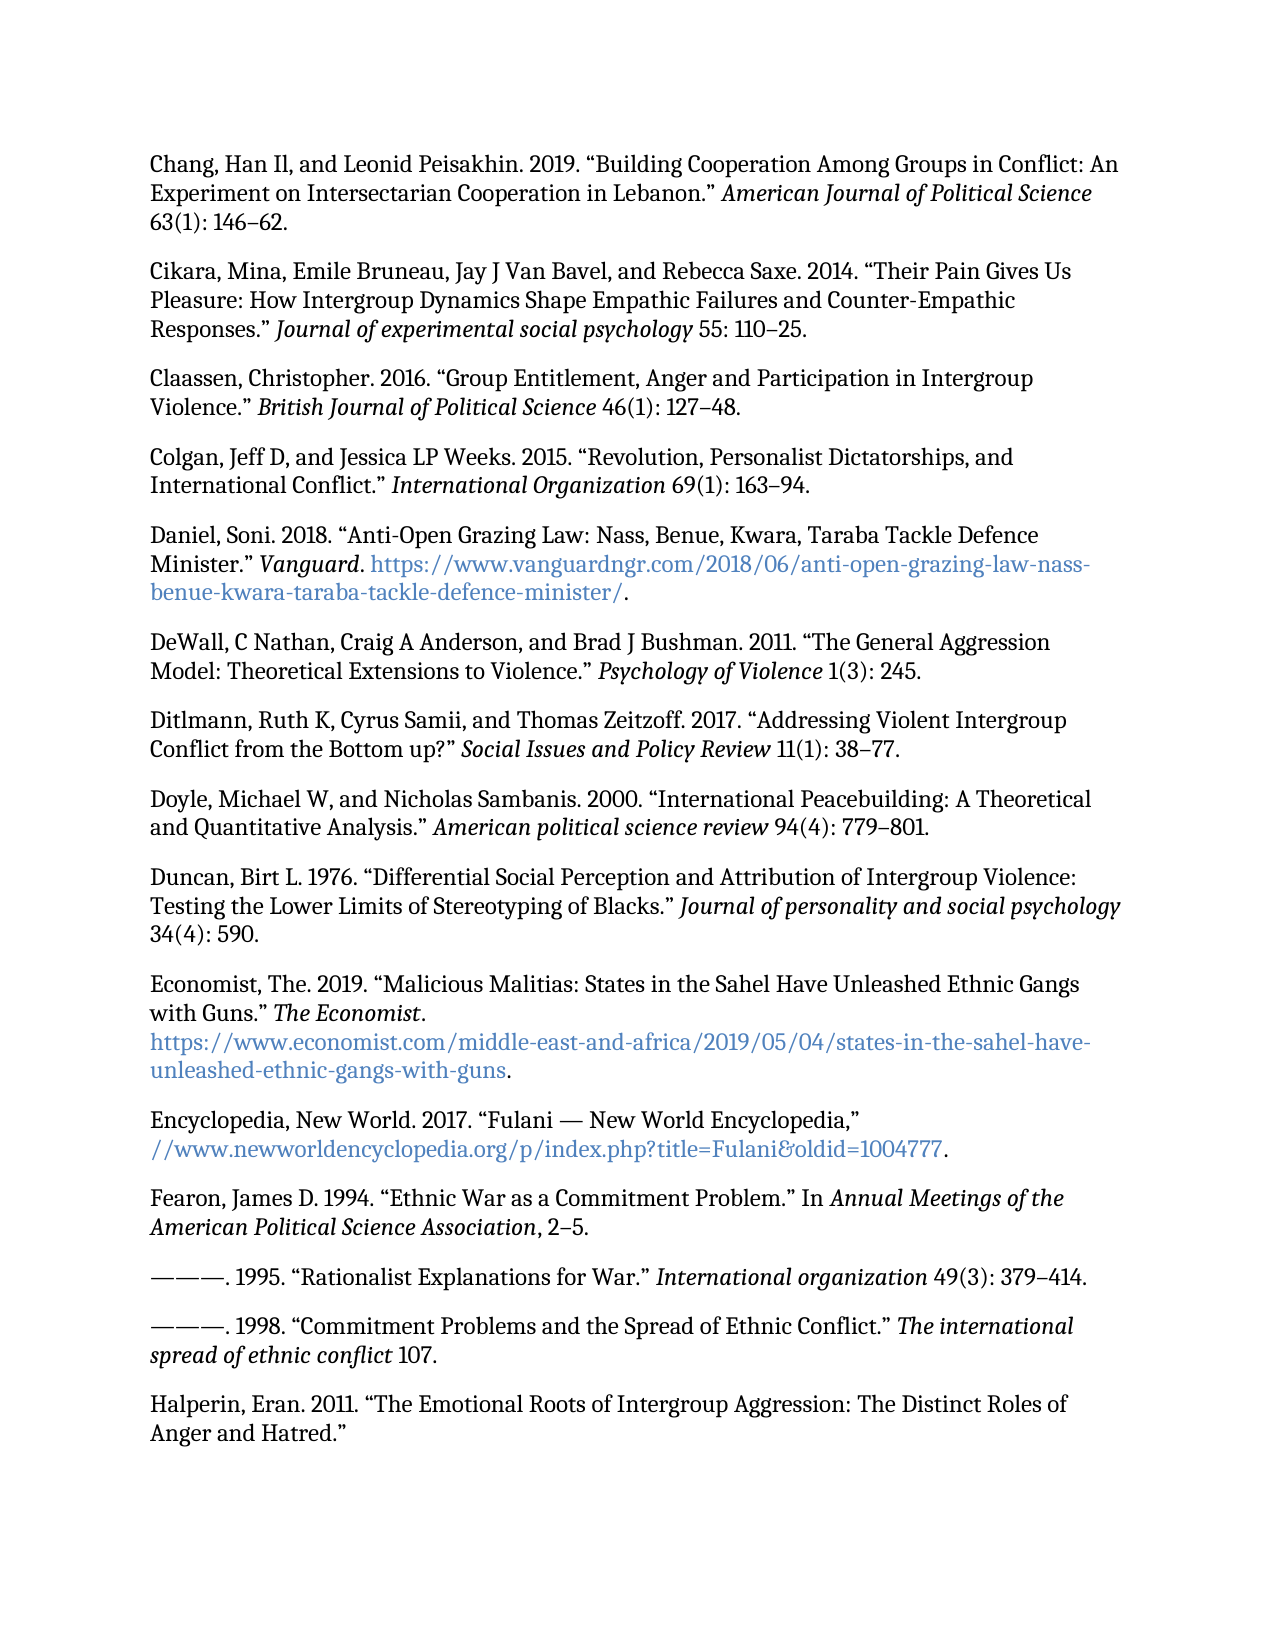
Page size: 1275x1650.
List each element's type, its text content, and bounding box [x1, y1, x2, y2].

text ———. 1998. “Commitment Problems and the Spread of Ethnic Conflict.” The international spread of ethnic conflict 107. [150, 1312, 1125, 1369]
text Colgan, Jeff D, and Jessica LP Weeks. 2015. “Revolution, Personalist Dictatorships, and International Conflict.” International Organization 69(1): 163–94. [150, 442, 1125, 500]
text Duncan, Birt L. 1976. “Differential Social Perception and Attribution of Intergroup Violence: Testing the Lower Limits of Stereotyping of Blacks.” Journal of personality and social psychology 34(4): 590. [150, 863, 1125, 949]
text Claassen, Christopher. 2016. “Group Entitlement, Anger and Participation in Intergroup Violence.” British Journal of Political Science 46(1): 127–48. [150, 364, 1125, 422]
text Economist, The. 2019. “Malicious Malitias: States in the Sahel Have Unleashed Ethnic Gangs with Guns.” The Economist. https://www.economist.com/middle-east-and-africa/2019/05/04/states-in-the-sahel-have-unleashed-ethnic-gangs-with-guns. [150, 970, 1125, 1085]
text ———. 1995. “Rationalist Explanations for War.” International organization 49(3): 379–414. [150, 1262, 1125, 1291]
text Ditlmann, Ruth K, Cyrus Samii, and Thomas Zeitzoff. 2017. “Addressing Violent Intergroup Conflict from the Bottom up?” Social Issues and Policy Review 11(1): 38–77. [150, 706, 1125, 764]
text Cikara, Mina, Emile Bruneau, Jay J Van Bavel, and Rebecca Saxe. 2014. “Their Pain Gives Us Pleasure: How Intergroup Dynamics Shape Empathic Failures and Counter-Empathic Responses.” Journal of experimental social psychology 55: 110–25. [150, 257, 1125, 343]
text Fearon, James D. 1994. “Ethnic War as a Commitment Problem.” In Annual Meetings of the American Political Science Association, 2–5. [150, 1184, 1125, 1242]
text Halperin, Eran. 2011. “The Emotional Roots of Intergroup Aggression: The Distinct Roles of Anger and Hatred.” [150, 1390, 1125, 1448]
text DeWall, C Nathan, Craig A Anderson, and Brad J Bushman. 2011. “The General Aggression Model: Theoretical Extensions to Violence.” Psychology of Violence 1(3): 245. [150, 628, 1125, 685]
text Encyclopedia, New World. 2017. “Fulani — New World Encyclopedia,” //www.newworldencyclopedia.org/p/index.php?title=Fulani&oldid=1004777. [150, 1106, 1125, 1163]
text Chang, Han Il, and Leonid Peisakhin. 2019. “Building Cooperation Among Groups in Conflict: An Experiment on Intersectarian Cooperation in Lebanon.” American Journal of Political Science 63(1): 146–62. [150, 150, 1125, 236]
text Doyle, Michael W, and Nicholas Sambanis. 2000. “International Peacebuilding: A Theoretical and Quantitative Analysis.” American political science review 94(4): 779–801. [150, 784, 1125, 842]
text Daniel, Soni. 2018. “Anti-Open Grazing Law: Nass, Benue, Kwara, Taraba Tackle Defence Minister.” Vanguard. https://www.vanguardngr.com/2018/06/anti-open-grazing-law-nass-benue-kwara-taraba-tackle-defence-minister/. [150, 521, 1125, 607]
